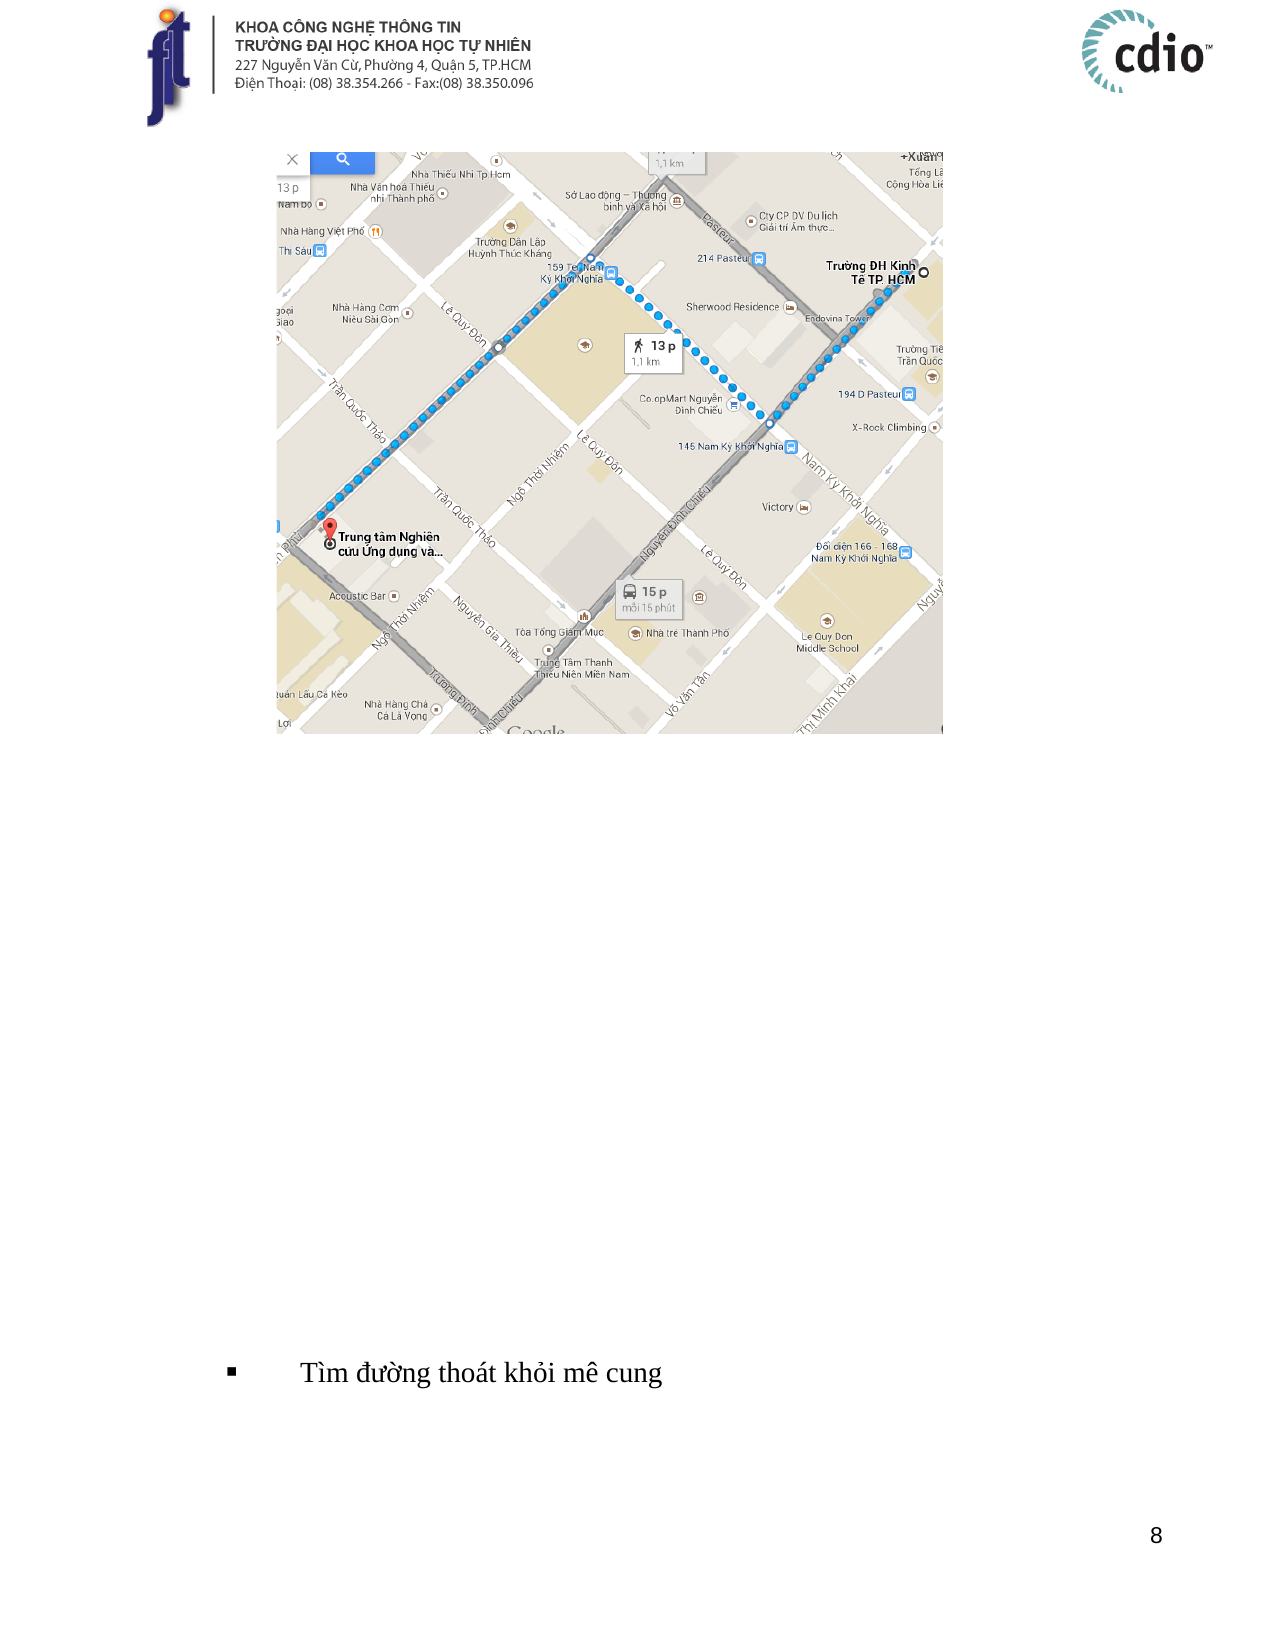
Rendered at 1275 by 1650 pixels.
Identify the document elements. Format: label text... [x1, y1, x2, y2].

picture [125, 0, 1224, 149]
list Tìm đường thoát khỏi mê cung [150, 1356, 1162, 1389]
picture [276, 152, 943, 734]
